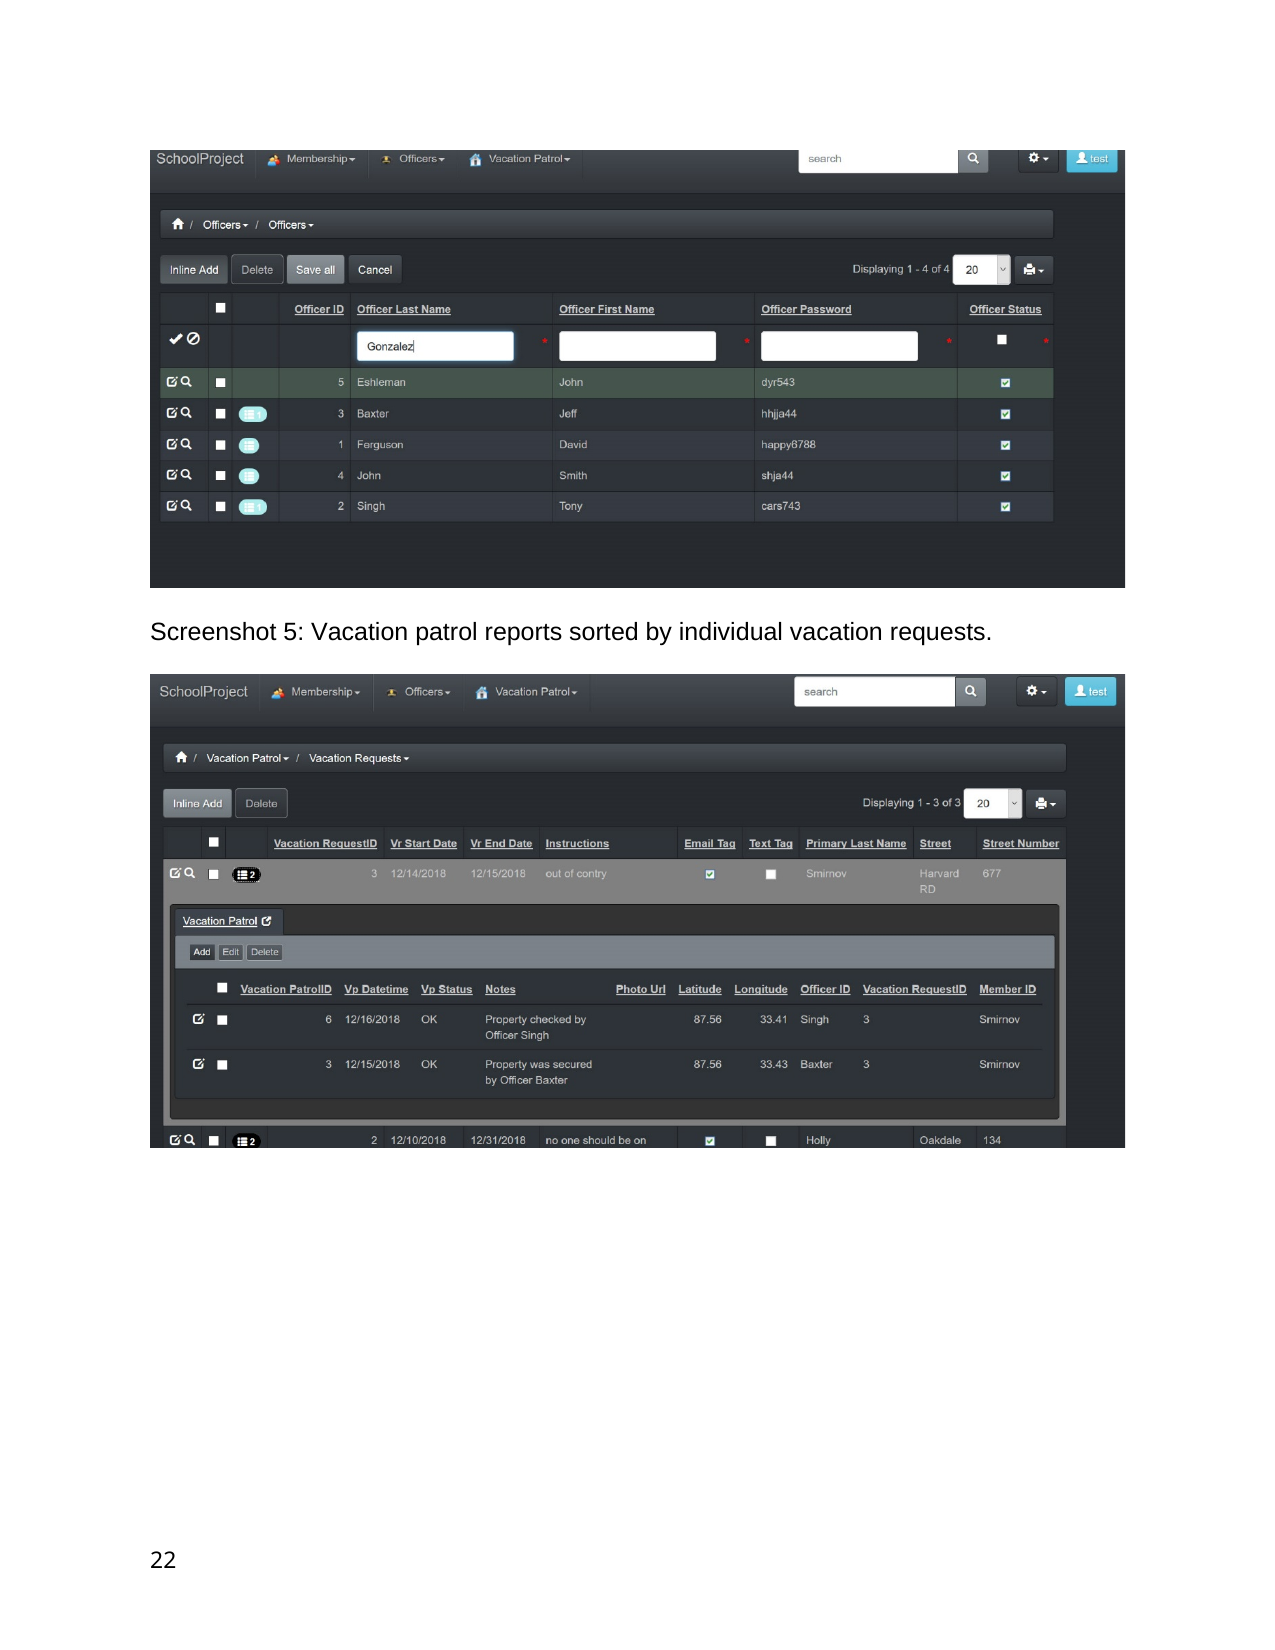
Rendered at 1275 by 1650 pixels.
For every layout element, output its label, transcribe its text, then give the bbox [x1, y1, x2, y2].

picture [150, 674, 1125, 1148]
text Screenshot 5: Vacation patrol reports sorted by individual vacation requests. [150, 616, 1125, 645]
picture [150, 150, 1125, 588]
